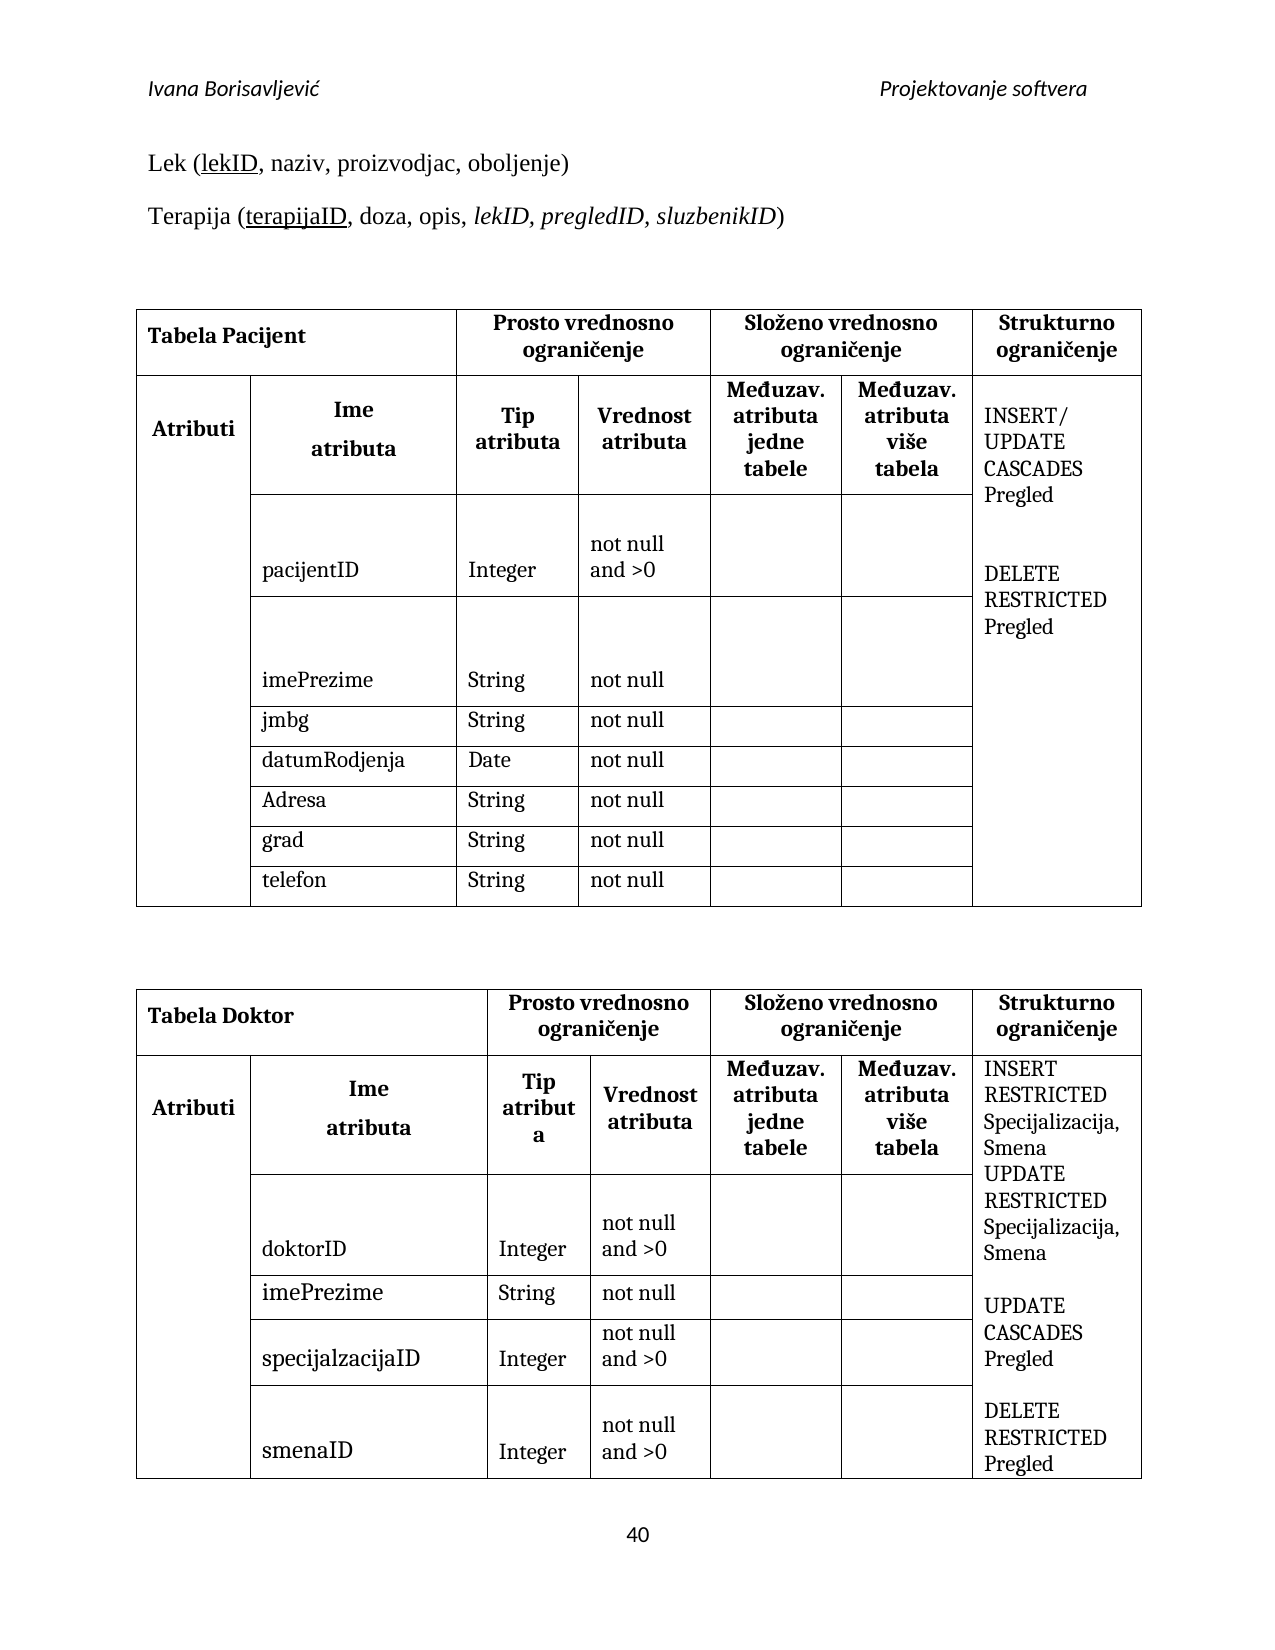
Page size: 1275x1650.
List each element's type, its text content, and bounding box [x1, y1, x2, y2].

table_cell INSERT RESTRICTED Specijalizacija, Smena UPDATE RESTRICTED Specijalizacija, Smena UPDATE CASCADES Pregled DELETE RESTRICTED Pregled [973, 1056, 1141, 1477]
table_cell not null [579, 827, 710, 866]
table_cell [842, 1386, 972, 1477]
table_cell not null and >0 [591, 1175, 710, 1275]
table_cell not null and >0 [591, 1386, 710, 1477]
table_cell [711, 867, 841, 906]
table_cell Atributi [137, 376, 250, 906]
table_cell [842, 1175, 972, 1275]
table_cell Međuzav. atributa više tabela [842, 376, 972, 494]
table_header Složeno vrednosno ograničenje [711, 310, 972, 375]
table_cell doktorID [251, 1175, 487, 1275]
table_cell pacijentID [251, 495, 456, 596]
table_cell [711, 1320, 841, 1385]
table_cell [711, 1276, 841, 1319]
table_cell String [457, 867, 578, 906]
table_cell [711, 1386, 841, 1477]
table_header Složeno vrednosno ograničenje [711, 990, 972, 1055]
table_cell Integer [457, 495, 578, 596]
table_cell grad [251, 827, 456, 866]
table_cell Tip atributa [488, 1056, 590, 1174]
table_header Strukturno ograničenje [973, 990, 1141, 1055]
table_cell Atributi [137, 1056, 250, 1477]
table_header Prosto vrednosno ograničenje [488, 990, 710, 1055]
table_cell Međuzav. atributa jedne tabele [711, 1056, 841, 1174]
table_cell not null [579, 867, 710, 906]
table_header Strukturno ograničenje [973, 310, 1141, 375]
table_cell String [457, 707, 578, 746]
table_cell imePrezime [251, 1276, 487, 1319]
table_cell String [457, 827, 578, 866]
table_cell [842, 1320, 972, 1385]
text Lek (lekID, naziv, proizvodjac, oboljenje) [148, 148, 1127, 176]
table_cell [711, 1175, 841, 1275]
table_cell [842, 787, 972, 826]
table_cell Ime atributa [251, 376, 456, 494]
table_cell Integer [488, 1386, 590, 1477]
table_cell Vrednost atributa [579, 376, 710, 494]
table_header Prosto vrednosno ograničenje [457, 310, 710, 375]
table_cell [842, 867, 972, 906]
table_cell datumRodjenja [251, 747, 456, 786]
table_cell [711, 747, 841, 786]
table_cell String [457, 787, 578, 826]
table_cell Adresa [251, 787, 456, 826]
table_cell not null [579, 787, 710, 826]
table_cell Date [457, 747, 578, 786]
table_cell imePrezime [251, 597, 456, 706]
table_cell [711, 787, 841, 826]
table_cell Međuzav. atributa jedne tabele [711, 376, 841, 494]
table_cell telefon [251, 867, 456, 906]
table_cell [711, 827, 841, 866]
table_cell [711, 597, 841, 706]
table_cell Tip atributa [457, 376, 578, 494]
table_cell [842, 747, 972, 786]
table_header Tabela Doktor [137, 990, 487, 1055]
table_cell smenaID [251, 1386, 487, 1477]
table_cell not null and >0 [591, 1320, 710, 1385]
table_cell not null and >0 [579, 495, 710, 596]
table_cell not null [579, 597, 710, 706]
table_cell String [457, 597, 578, 706]
table_cell Međuzav. atributa više tabela [842, 1056, 972, 1174]
table_cell [711, 495, 841, 596]
table_cell specijalzacijaID [251, 1320, 487, 1385]
table_cell not null [591, 1276, 710, 1319]
table_cell jmbg [251, 707, 456, 746]
table_cell [842, 1276, 972, 1319]
table_cell not null [579, 747, 710, 786]
table_cell Ime atributa [251, 1056, 487, 1174]
table_cell String [488, 1276, 590, 1319]
table_cell Integer [488, 1175, 590, 1275]
table_cell Vrednost atributa [591, 1056, 710, 1174]
text Terapija (terapijaID, doza, opis, lekID, pregledID, sluzbenikID) [148, 201, 1127, 230]
table_cell [842, 597, 972, 706]
table_cell [842, 707, 972, 746]
table_cell INSERT/ UPDATE CASCADES Pregled DELETE RESTRICTED Pregled [973, 376, 1141, 906]
table_cell Integer [488, 1320, 590, 1385]
table_cell [842, 827, 972, 866]
table_cell [711, 707, 841, 746]
table_cell not null [579, 707, 710, 746]
table_header Tabela Pacijent [137, 310, 456, 375]
table_cell [842, 495, 972, 596]
